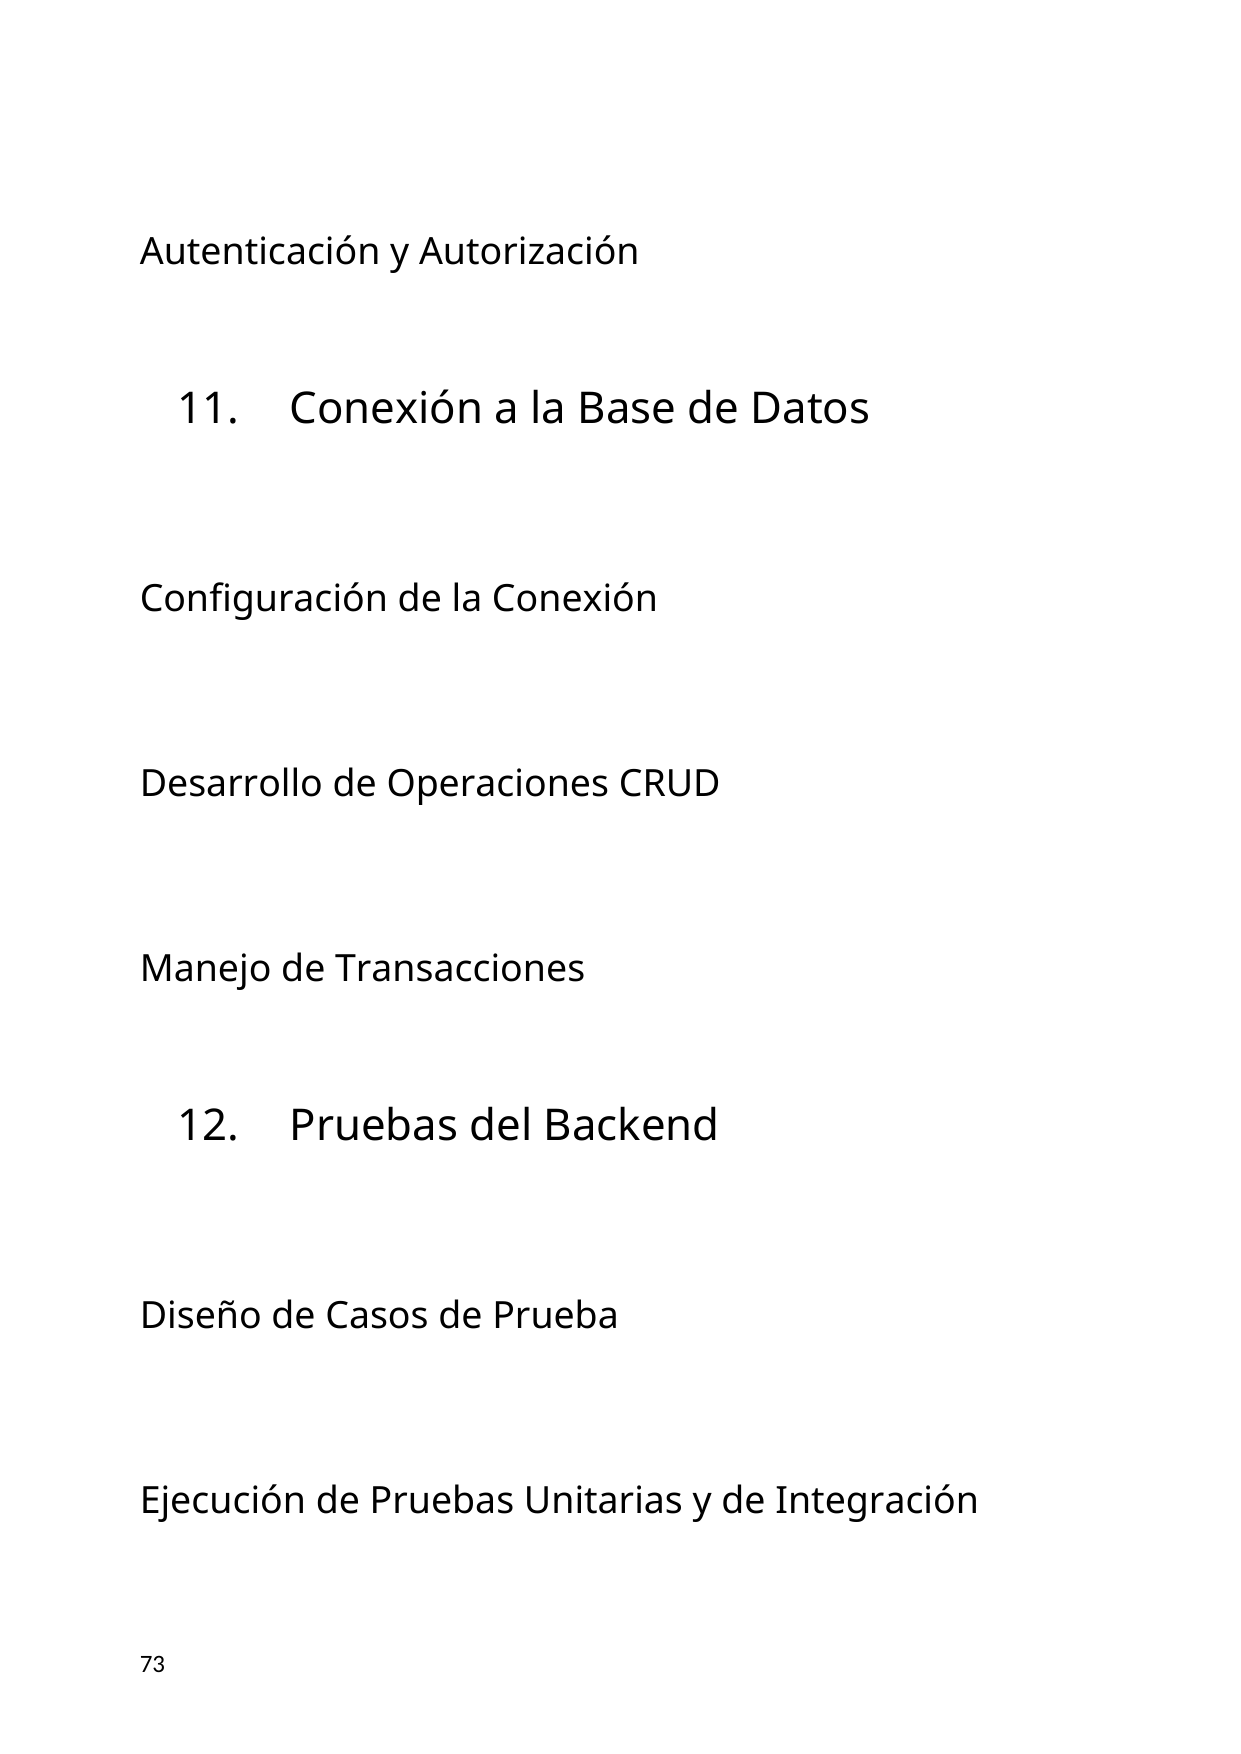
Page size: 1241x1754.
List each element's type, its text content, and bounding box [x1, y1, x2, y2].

subtitle Ejecución de Pruebas Unitarias y de Integración [139, 1473, 1101, 1524]
subtitle Conexión a la Base de Datos [177, 377, 1101, 437]
subtitle Diseño de Casos de Prueba [139, 1288, 1101, 1339]
subtitle Pruebas del Backend [177, 1094, 1101, 1154]
subtitle Autenticación y Autorización [139, 225, 1101, 276]
subtitle Manejo de Transacciones [139, 942, 1101, 993]
subtitle Configuración de la Conexión [139, 571, 1101, 622]
subtitle Desarrollo de Operaciones CRUD [139, 756, 1101, 807]
